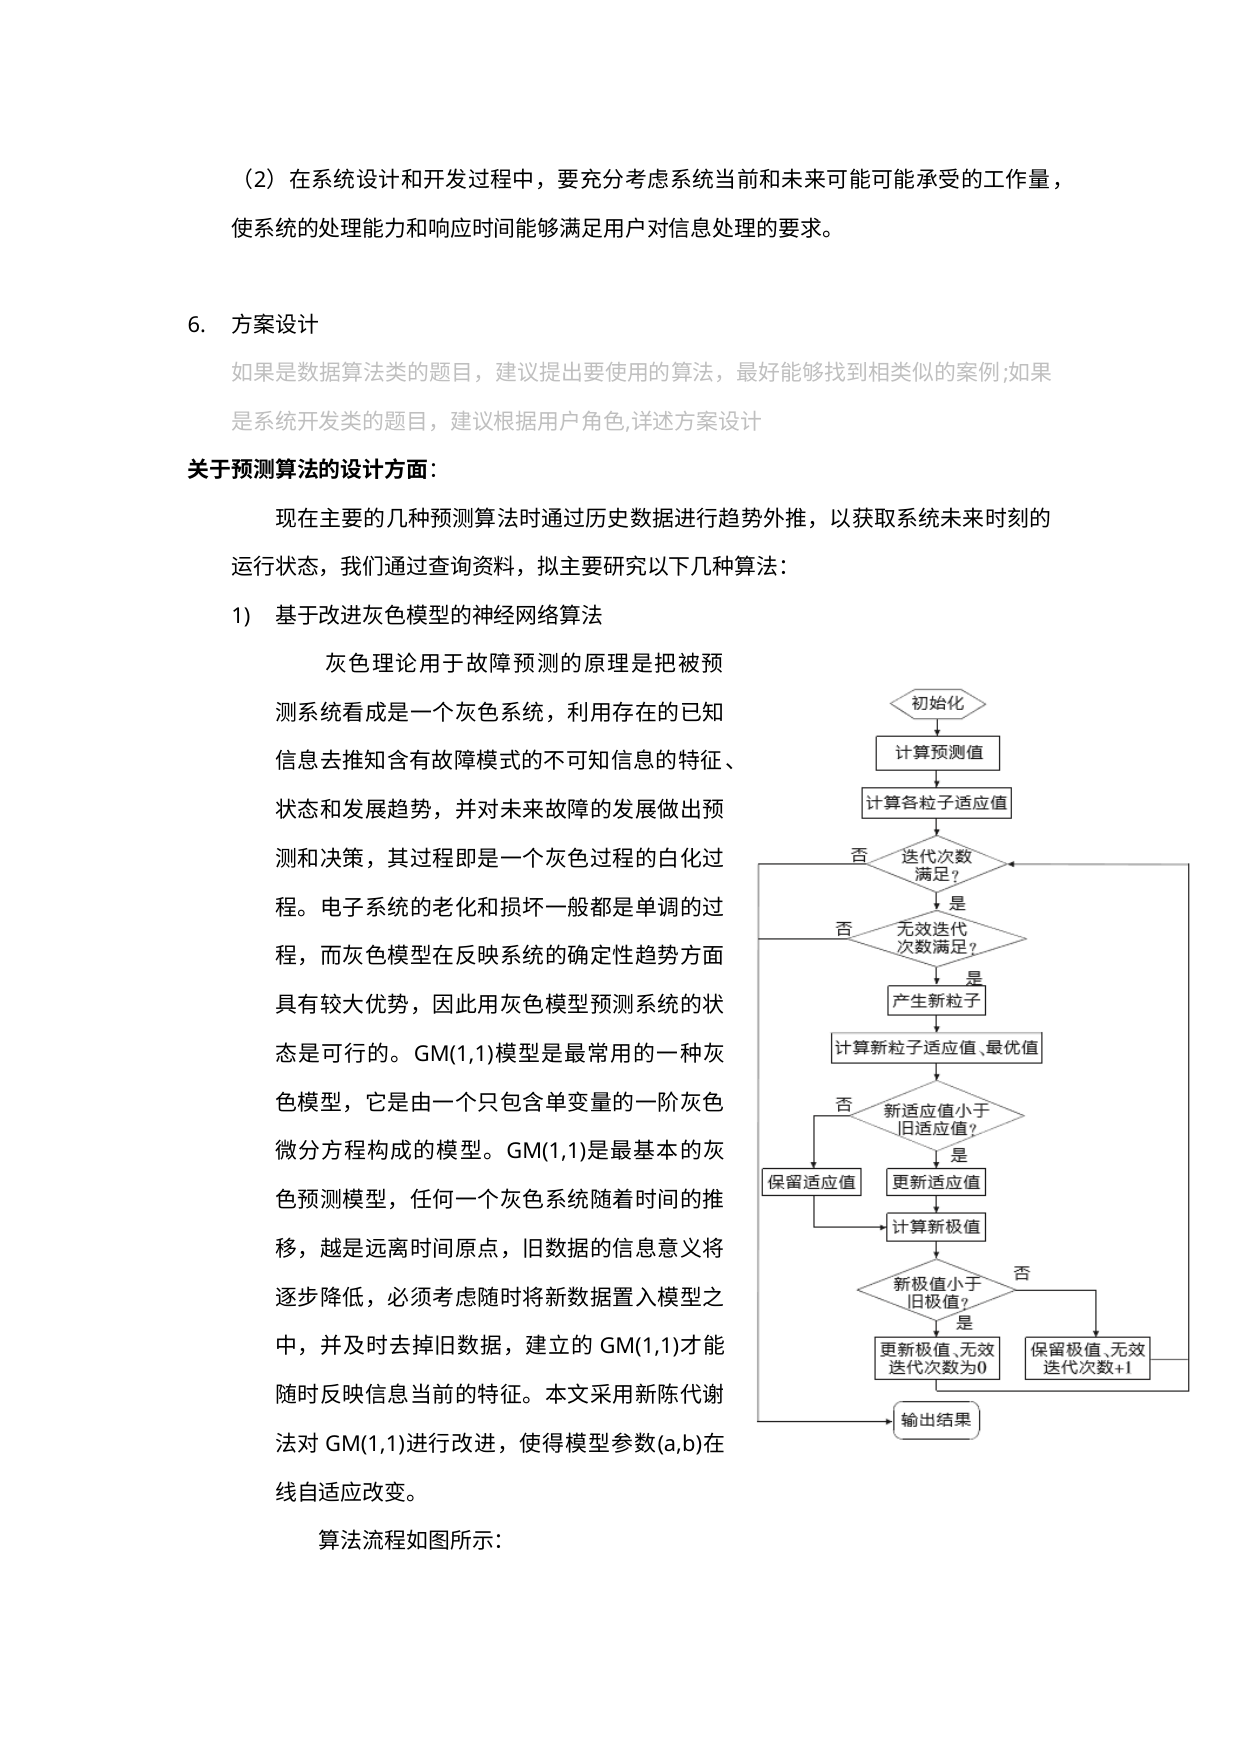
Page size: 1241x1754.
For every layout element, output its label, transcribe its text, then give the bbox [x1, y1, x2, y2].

list 灰色理论用于故障预测的原理是把被预测系统看成是一个灰色系统，利用存在的已知信息去推知含有故障模式的不可知信息的特征、状态和发展趋势，并对未来故障的发展做出预测和决策，其过程即是一个灰色过程的白化过程。电子系统的老化和损坏一般都是单调的过程，而灰色模型在反映系统的确定性趋势方面具有较大优势，因此用灰色模型预测系统的状态是可行的。GM(1,1)模型是最常用的一种灰色模型，它是由一个只包含单变量的一阶灰色微分方程构成的模型。GM(1,1)是最基本的灰色预测模型，任何一个灰色系统随着时间的推移，越是远离时间原点，旧数据的信息意义将逐步降低，必须考虑随时将新数据置入模型之中，并及时去掉旧数据，建立的GM(1,1)才能随时反映信息当前的特征。本文采用新陈代谢法对GM(1,1)进行改进，使得模型参数(a,b)在线自适应改变。 [275, 646, 1053, 1507]
list 基于改进灰色模型的神经网络算法 [231, 597, 1053, 630]
list 算法流程如图所示： [275, 1523, 1053, 1555]
text 关于预测算法的设计方面： [187, 452, 1053, 484]
list 如果是数据算法类的题目，建议提出要使用的算法，最好能够找到相类似的案例;如果是系统开发类的题目，建议根据用户角色,详述方案设计 [231, 355, 1053, 436]
text （2）在系统设计和开发过程中，要充分考虑系统当前和未来可能可能承受的工作量，使系统的处理能力和响应时间能够满足用户对信息处理的要求。 [231, 162, 1053, 243]
list 方案设计 [187, 306, 1053, 339]
list 现在主要的几种预测算法时通过历史数据进行趋势外推，以获取系统未来时刻的运行状态，我们通过查询资料，拟主要研究以下几种算法： [231, 500, 1053, 581]
picture [743, 676, 1207, 1448]
